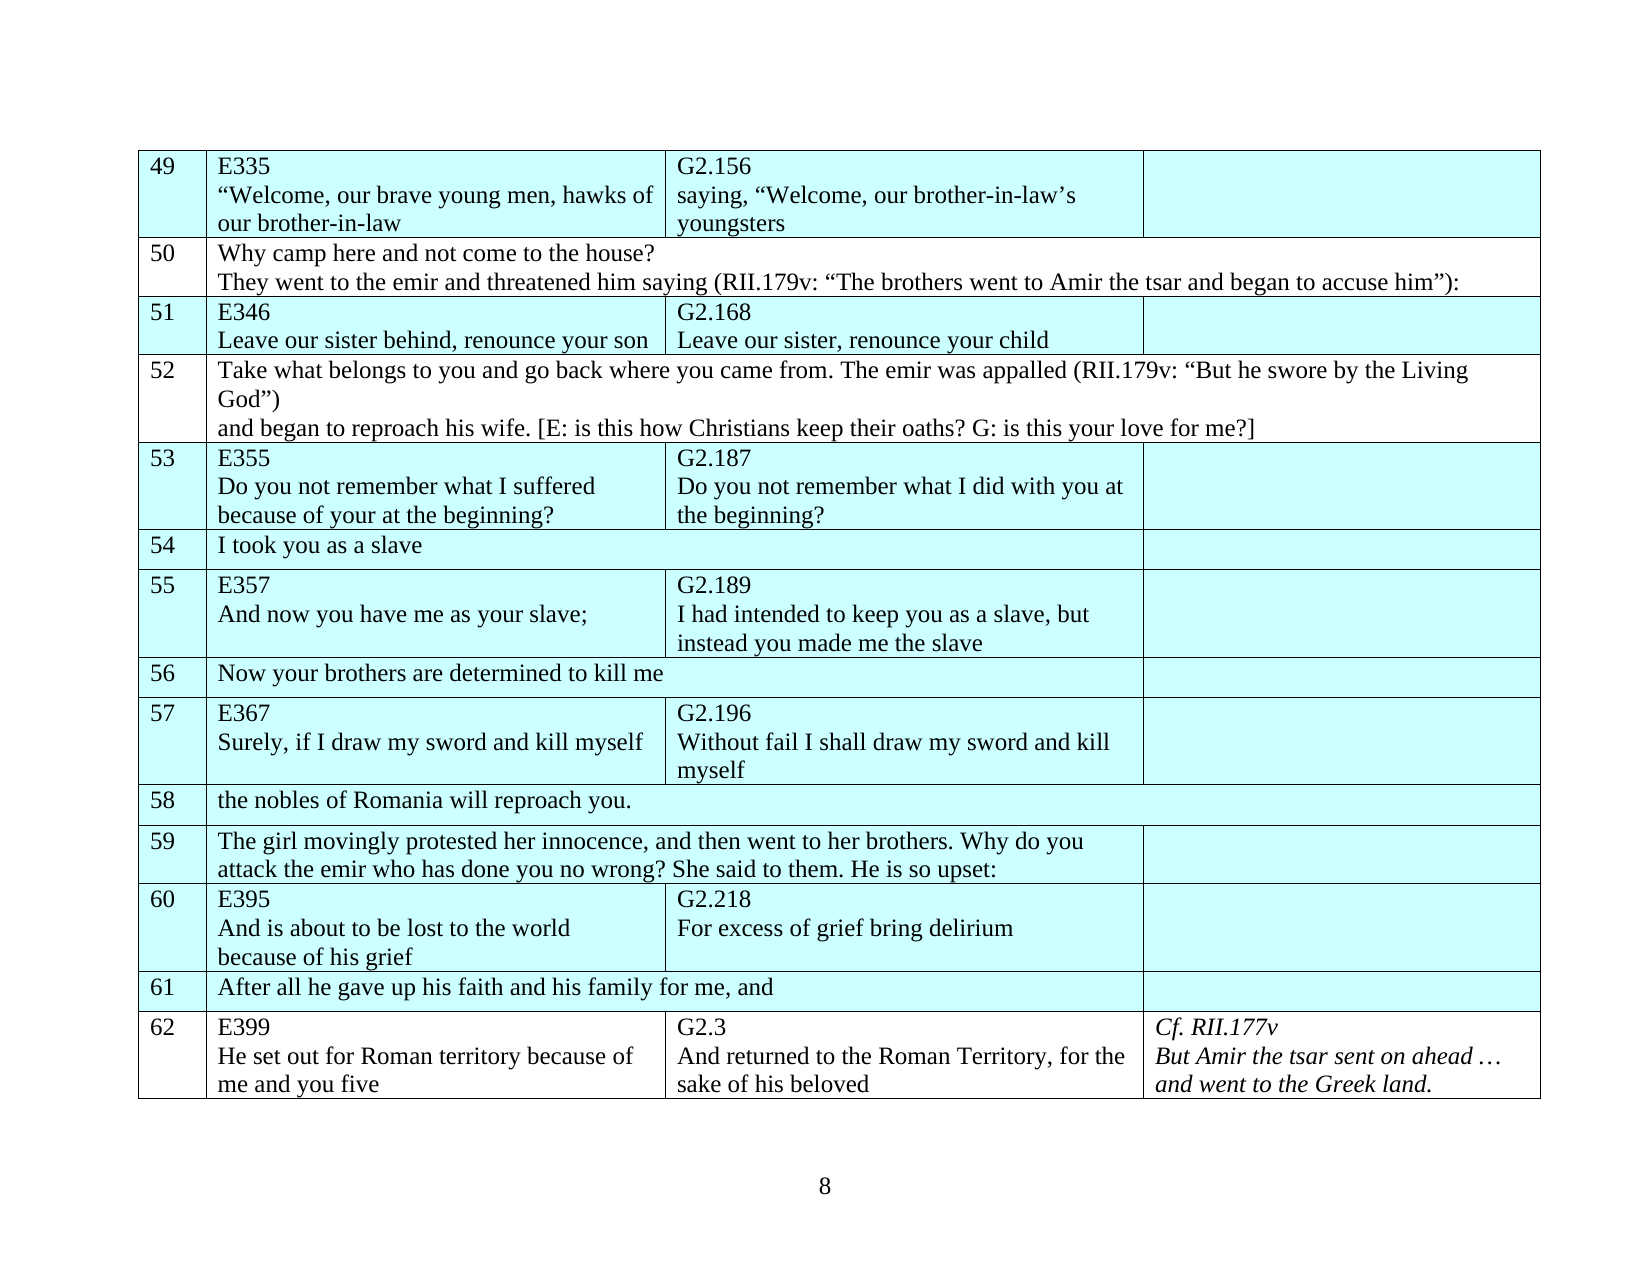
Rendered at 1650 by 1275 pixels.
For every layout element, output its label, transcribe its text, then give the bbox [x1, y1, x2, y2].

table_cell G2.196 Without fail I shall draw my sword and kill myself [666, 698, 1143, 784]
table_cell 52 [139, 355, 206, 442]
table_cell the nobles of Romania will reproach you. [207, 785, 1540, 825]
table_cell [1144, 884, 1540, 971]
table_cell 61 [139, 972, 206, 1011]
table_cell 51 [139, 297, 206, 354]
table_cell 56 [139, 658, 206, 697]
table_cell The girl movingly protested her innocence, and then went to her brothers. Why do you attack the emir who has done you no wrong? She said to them. He is so upset: [207, 826, 1143, 883]
table_cell I took you as a slave [207, 530, 1143, 569]
table_cell G2.156 saying, “Welcome, our brother-in-law’s youngsters [666, 151, 1143, 237]
table_cell After all he gave up his faith and his family for me, and [207, 972, 1143, 1011]
table_cell G2.218 For excess of grief bring delirium [666, 884, 1143, 971]
table_cell 58 [139, 785, 206, 825]
table_cell E357 And now you have me as your slave; [207, 570, 665, 657]
table_cell [1144, 570, 1540, 657]
table_cell E346 Leave our sister behind, renounce your son [207, 297, 665, 354]
table_cell 59 [139, 826, 206, 883]
table_cell [1144, 826, 1540, 883]
table_cell [1144, 972, 1540, 1011]
table_cell 54 [139, 530, 206, 569]
table_cell [1144, 530, 1540, 569]
table_cell E367 Surely, if I draw my sword and kill myself [207, 698, 665, 784]
table_cell 57 [139, 698, 206, 784]
table_cell 50 [139, 238, 206, 296]
table_cell Why camp here and not come to the house? They went to the emir and threatened him saying (RII.179v: “The brothers went to Amir the tsar and began to accuse him”): [207, 238, 1540, 296]
table_cell 62 [139, 1012, 206, 1098]
table_cell G2.187 Do you not remember what I did with you at the beginning? [666, 443, 1143, 529]
table_cell [1144, 297, 1540, 354]
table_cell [666, 1012, 1143, 1098]
table_cell [1144, 443, 1540, 529]
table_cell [1144, 1012, 1540, 1098]
table_cell 53 [139, 443, 206, 529]
table_cell [1144, 698, 1540, 784]
table_cell E335 “Welcome, our brave young men, hawks of our brother-in-law [207, 151, 665, 237]
table_cell Now your brothers are determined to kill me [207, 658, 1143, 697]
table_cell G2.189 I had intended to keep you as a slave, but instead you made me the slave [666, 570, 1143, 657]
table_cell [1144, 658, 1540, 697]
table_cell 60 [139, 884, 206, 971]
table_cell 49 [139, 151, 206, 237]
table_cell Take what belongs to you and go back where you came from. The emir was appalled (RII.179v: “But he swore by the Living God”) and began to reproach his wife. [E: is this how Christians keep their oaths? G: is this your love for me?] [207, 355, 1540, 442]
table_cell [1144, 151, 1540, 237]
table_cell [207, 1012, 665, 1098]
table_cell G2.168 Leave our sister, renounce your child [666, 297, 1143, 354]
table_cell E355 Do you not remember what I suffered because of your at the beginning? [207, 443, 665, 529]
table_cell E395 And is about to be lost to the world because of his grief [207, 884, 665, 971]
table_cell 55 [139, 570, 206, 657]
